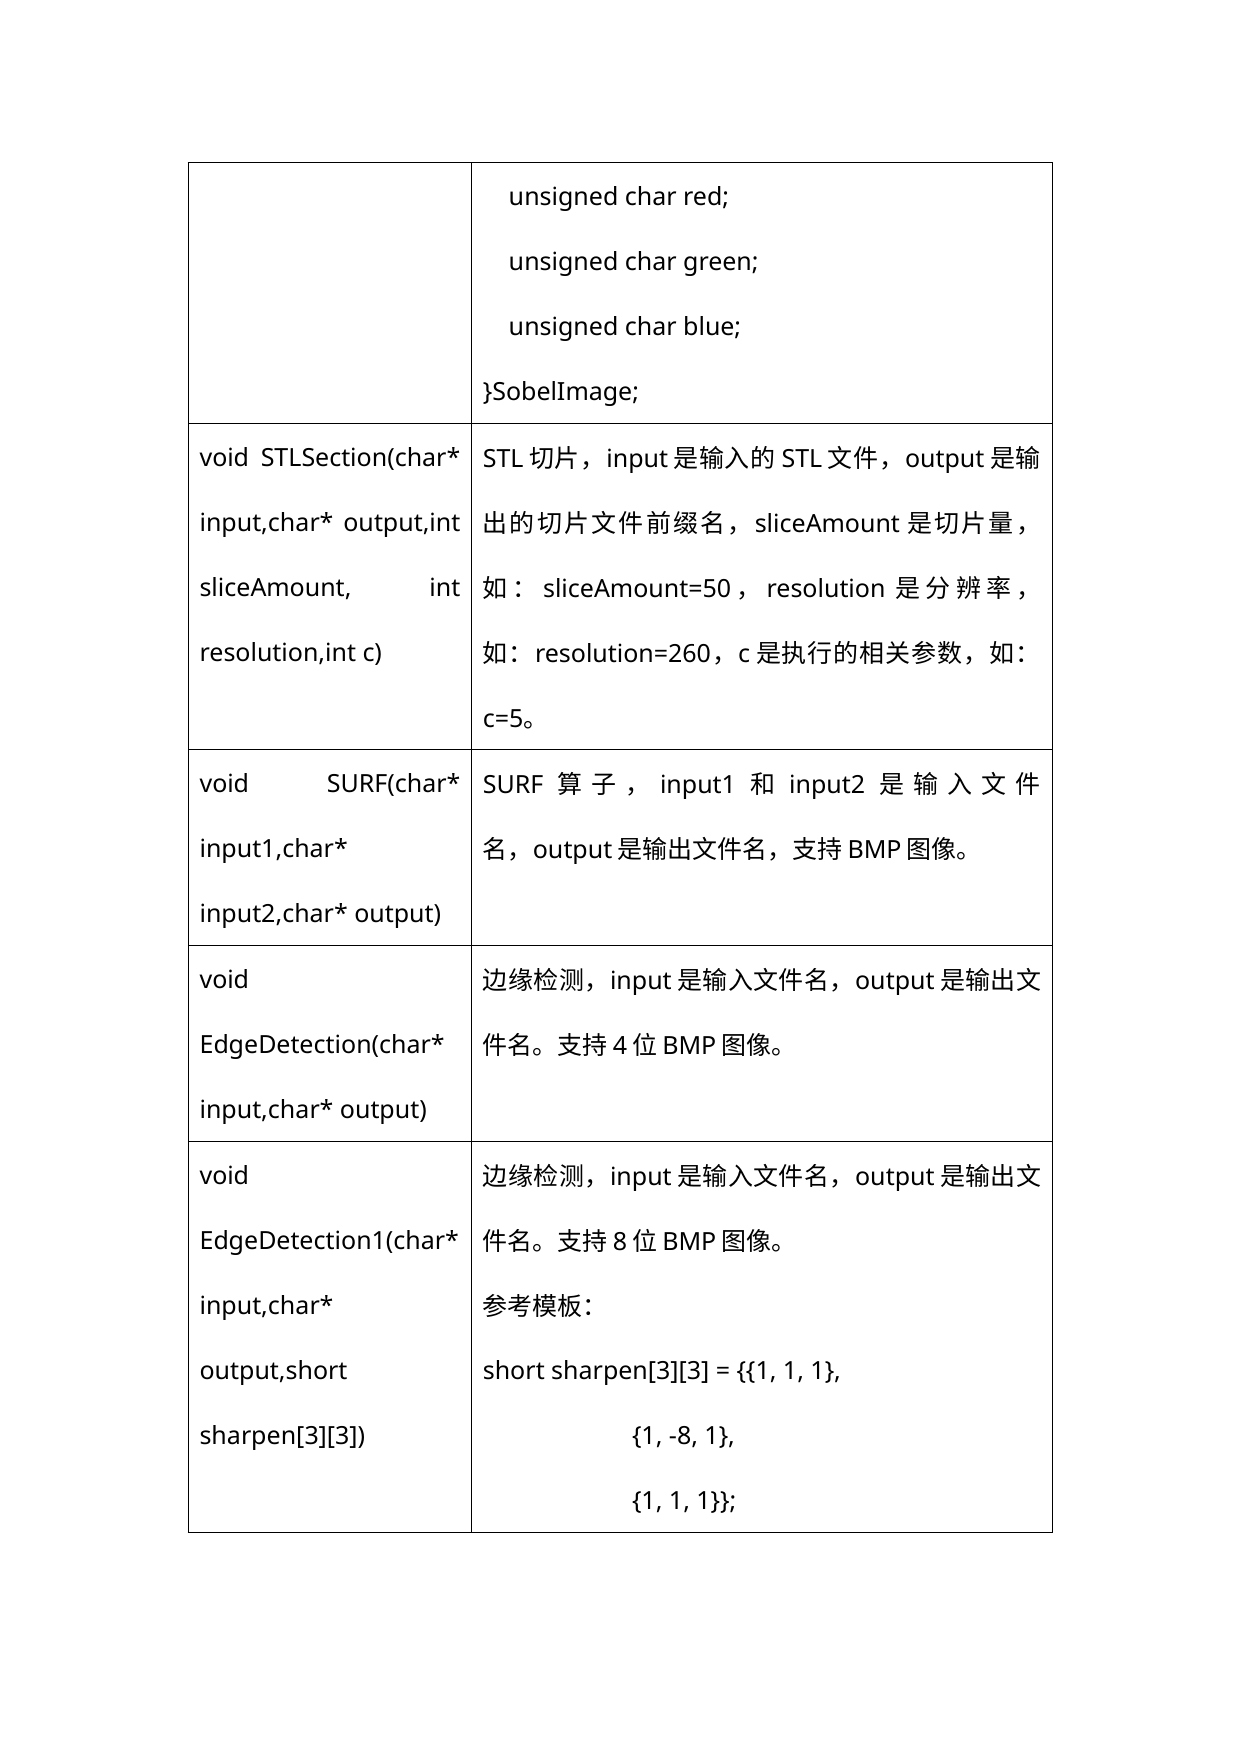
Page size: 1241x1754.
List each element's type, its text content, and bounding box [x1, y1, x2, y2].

table_cell 边缘检测，input是输入文件名，output是输出文件名。支持4位BMP图像。 [472, 946, 1052, 1141]
table_cell void SURF(char* input1,char* input2,char* output) [189, 750, 471, 945]
table_cell STL切片，input是输入的STL文件，output是输出的切片文件前缀名，sliceAmount是切片量，如：sliceAmount=50，resolution是分辨率，如：resolution=260，c是执行的相关参数，如：c=5。 [472, 424, 1052, 749]
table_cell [472, 163, 1052, 423]
table_cell void EdgeDetection(char* input,char* output) [189, 946, 471, 1141]
table_cell void STLSection(char* input,char* output,int sliceAmount, int resolution,int c) [189, 424, 471, 749]
table_cell 边缘检测，input是输入文件名，output是输出文件名。支持8位BMP图像。 参考模板： short sharpen[3][3] = {{1, 1, 1}, {1, -8, 1}, {1, 1, 1}}; [472, 1142, 1052, 1532]
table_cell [189, 163, 471, 423]
table_cell void EdgeDetection1(char* input,char* output,short sharpen[3][3]) [189, 1142, 471, 1532]
table_cell SURF算子，input1和input2是输入文件名，output是输出文件名，支持BMP图像。 [472, 750, 1052, 945]
